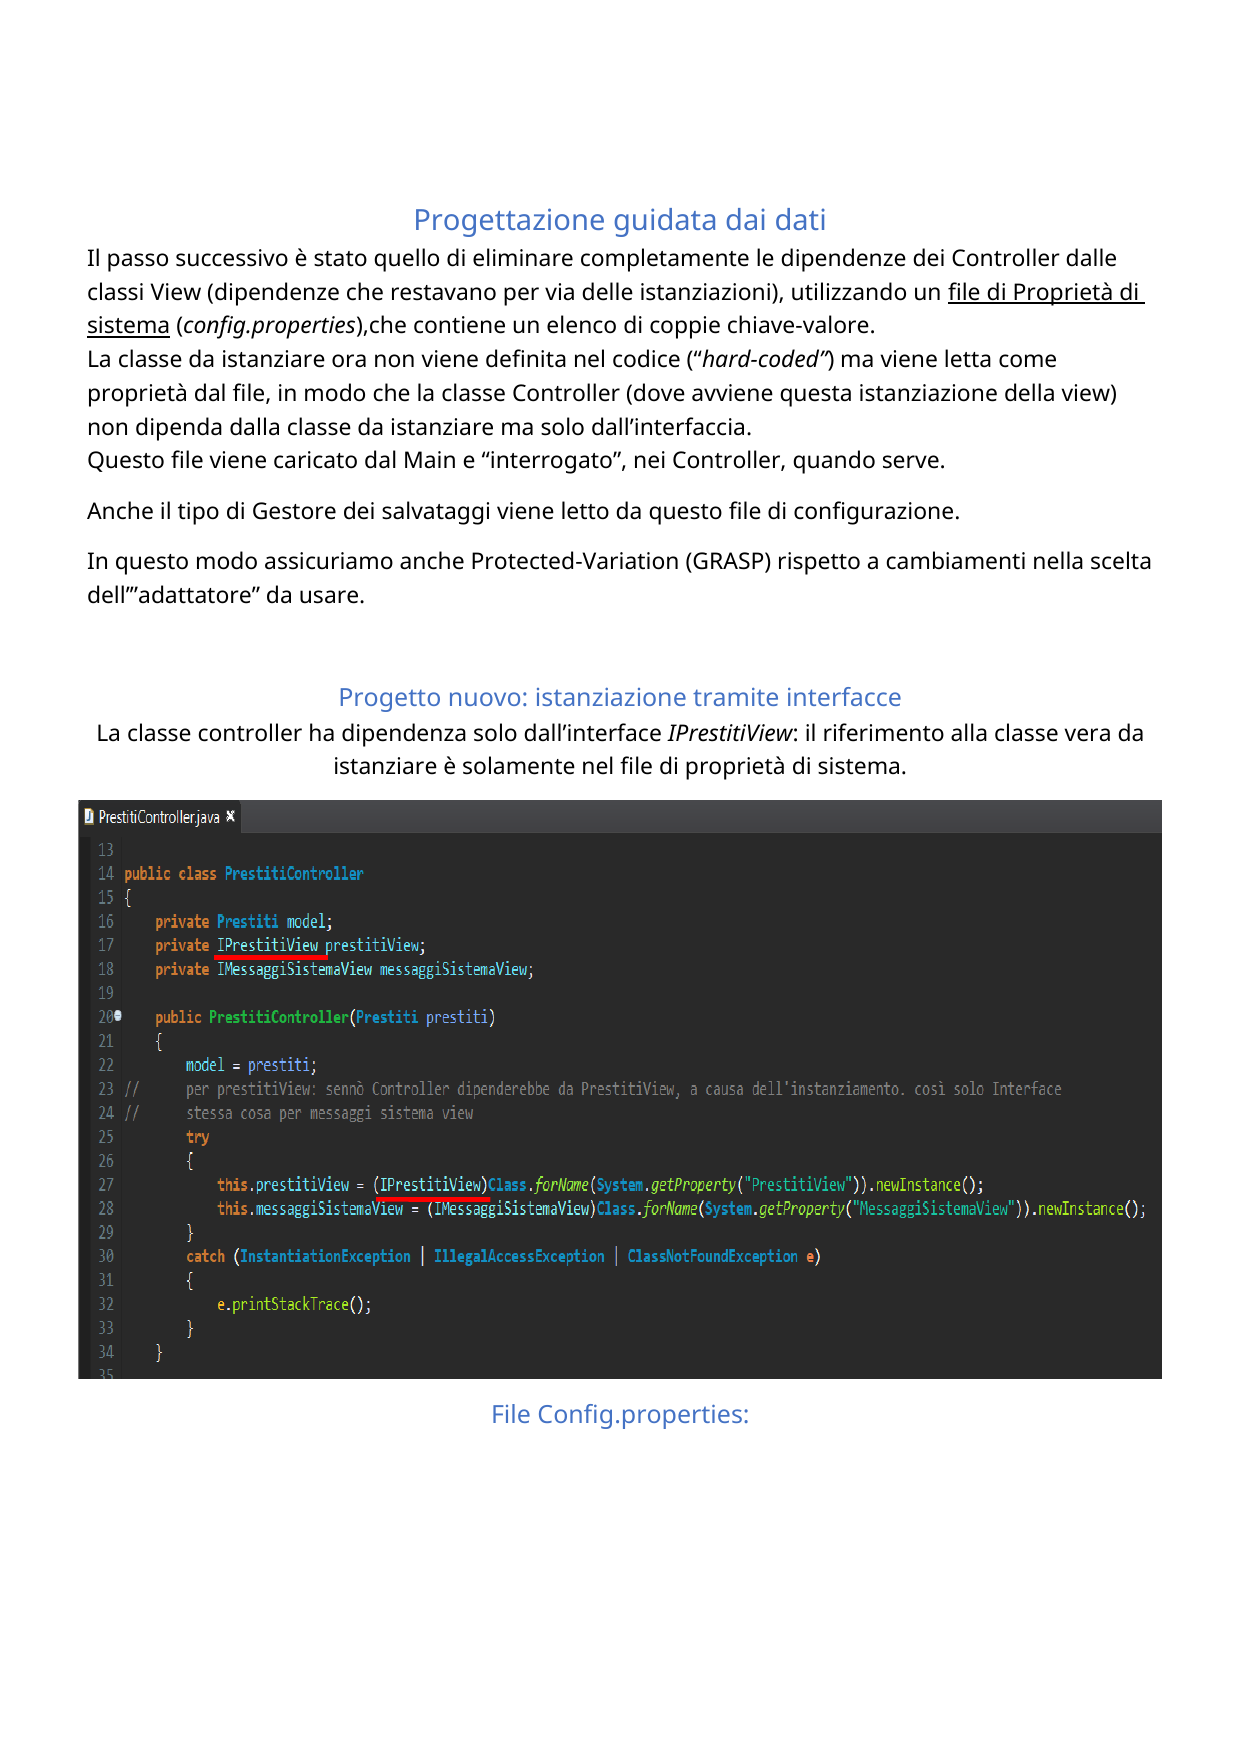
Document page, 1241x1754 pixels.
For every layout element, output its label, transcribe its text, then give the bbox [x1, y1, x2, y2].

text File Config.properties: [75, 1397, 1165, 1431]
text Progetto nuovo: istanziazione tramite interfacce La classe controller ha dipendenza solo dall’interface IPrestitiView: il riferimento alla classe vera da istanziare è solamente nel file di proprietà di sistema. [75, 680, 1165, 781]
picture [78, 800, 1162, 1379]
text Il passo successivo è stato quello di eliminare completamente le dipendenze dei Controller dalle classi View (dipendenze che restavano per via delle istanziazioni), utilizzando un file di Proprietà di sistema (config.properties),che contiene un elenco di coppie chiave-valore. La classe da istanziare ora non viene definita nel codice (“hard-coded”) ma viene letta come proprietà dal file, in modo che la classe Controller (dove avviene questa istanziazione della view) non dipenda dalla classe da istanziare ma solo dall’interfaccia. Questo file viene caricato dal Main e “interrogato”, nei Controller, quando serve. [87, 242, 1153, 476]
subtitle Progettazione guidata dai dati [75, 199, 1165, 239]
text Anche il tipo di Gestore dei salvataggi viene letto da questo file di configurazione. [87, 495, 1153, 526]
text In questo modo assicuriamo anche Protected-Variation (GRASP) rispetto a cambiamenti nella scelta dell’”adattatore” da usare. [87, 545, 1153, 610]
